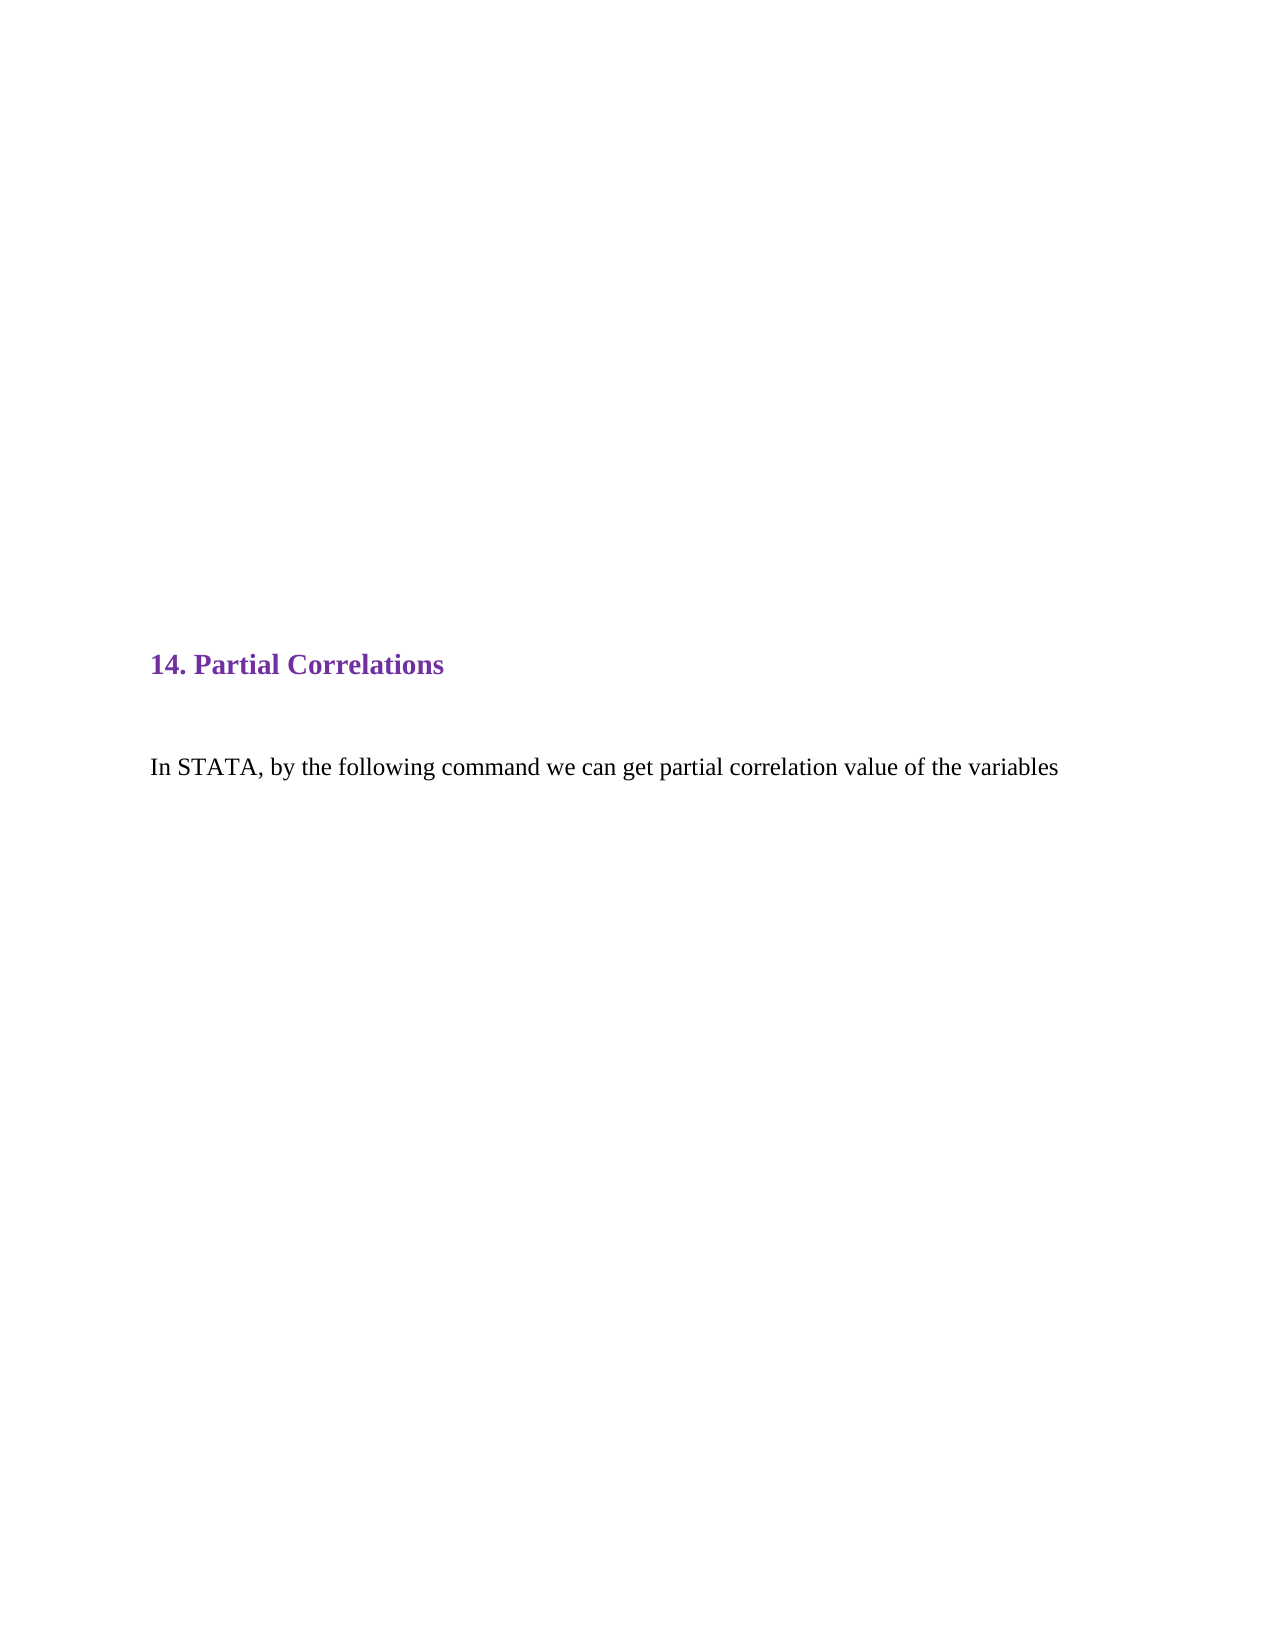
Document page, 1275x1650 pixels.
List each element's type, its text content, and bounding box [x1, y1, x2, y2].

text 14. Partial Correlations [150, 647, 1125, 680]
text In STATA, by the following command we can get partial correlation value of the variables [150, 752, 1125, 781]
